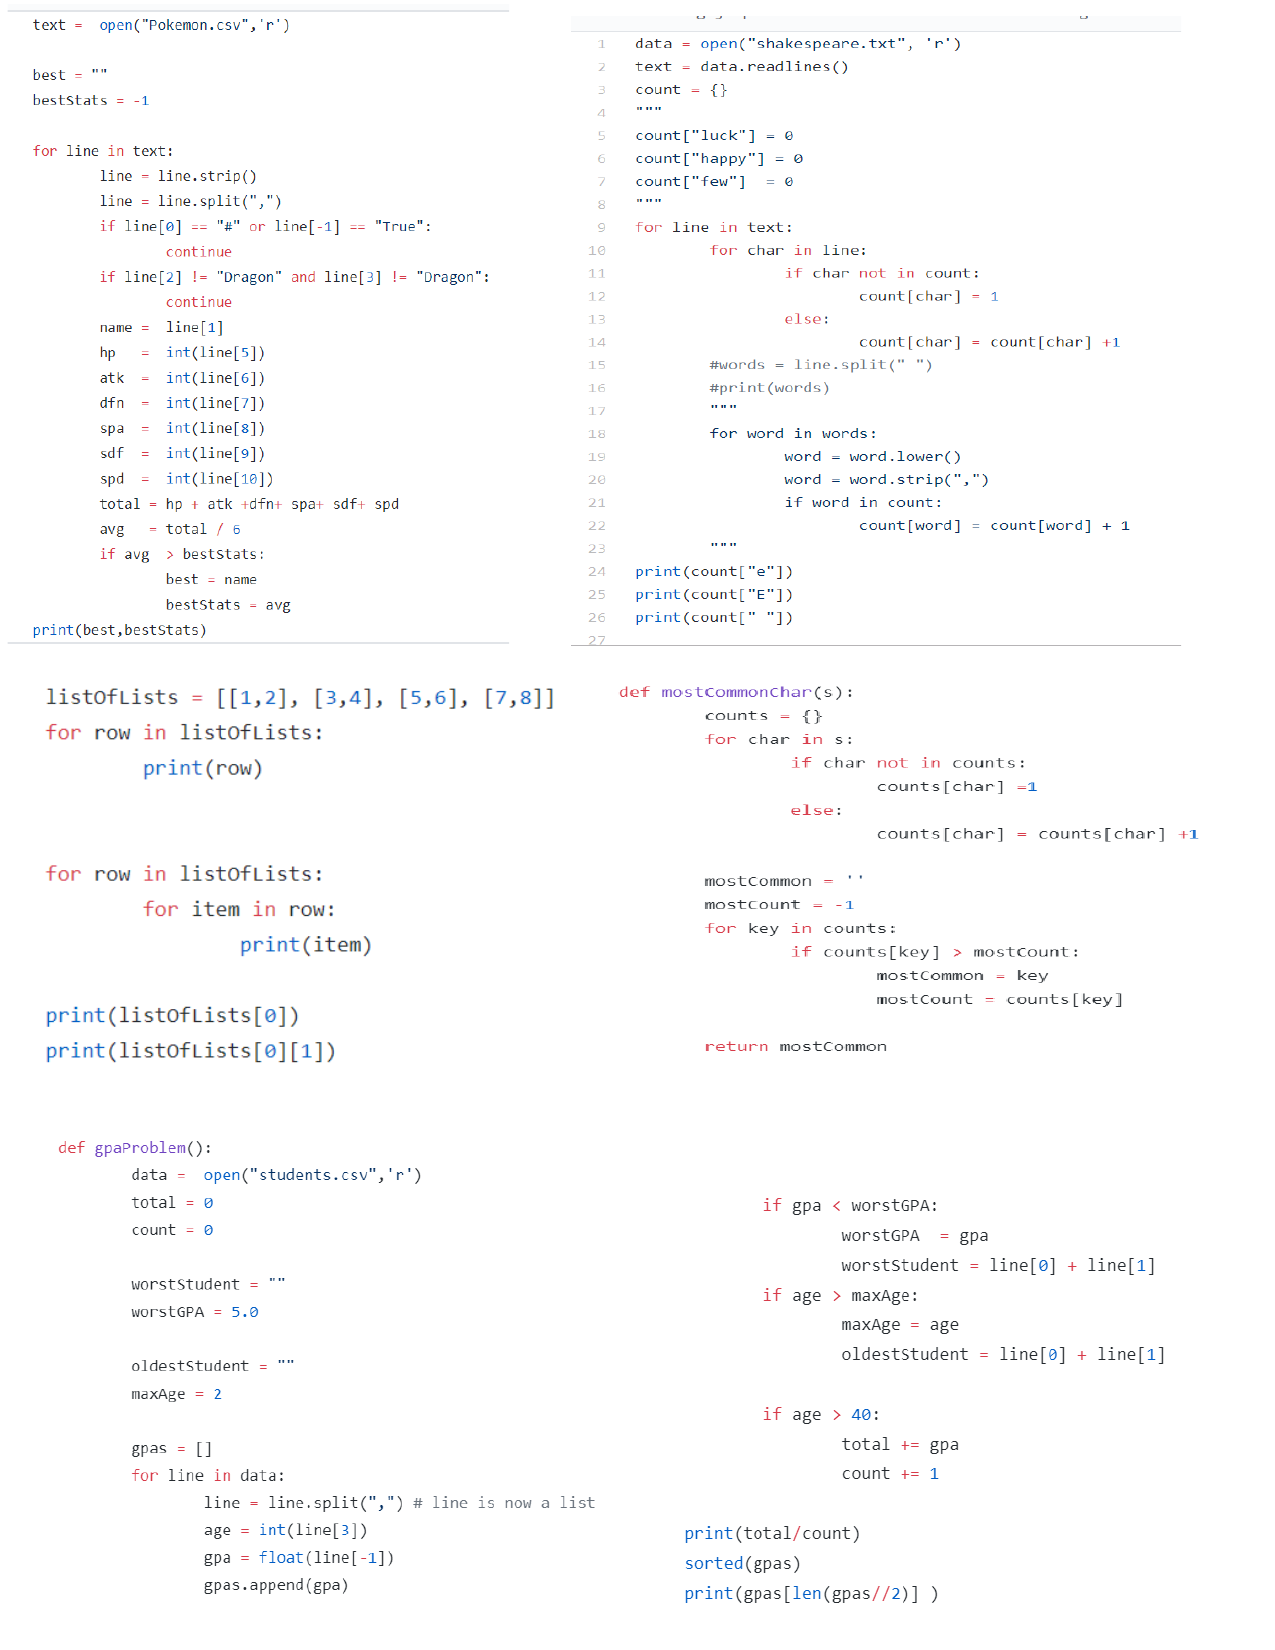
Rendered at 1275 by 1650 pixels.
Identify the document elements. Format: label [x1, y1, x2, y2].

picture [571, 16, 1182, 648]
picture [595, 665, 1232, 1079]
picture [17, 665, 588, 1087]
picture [7, 4, 510, 657]
picture [31, 1127, 1197, 1615]
